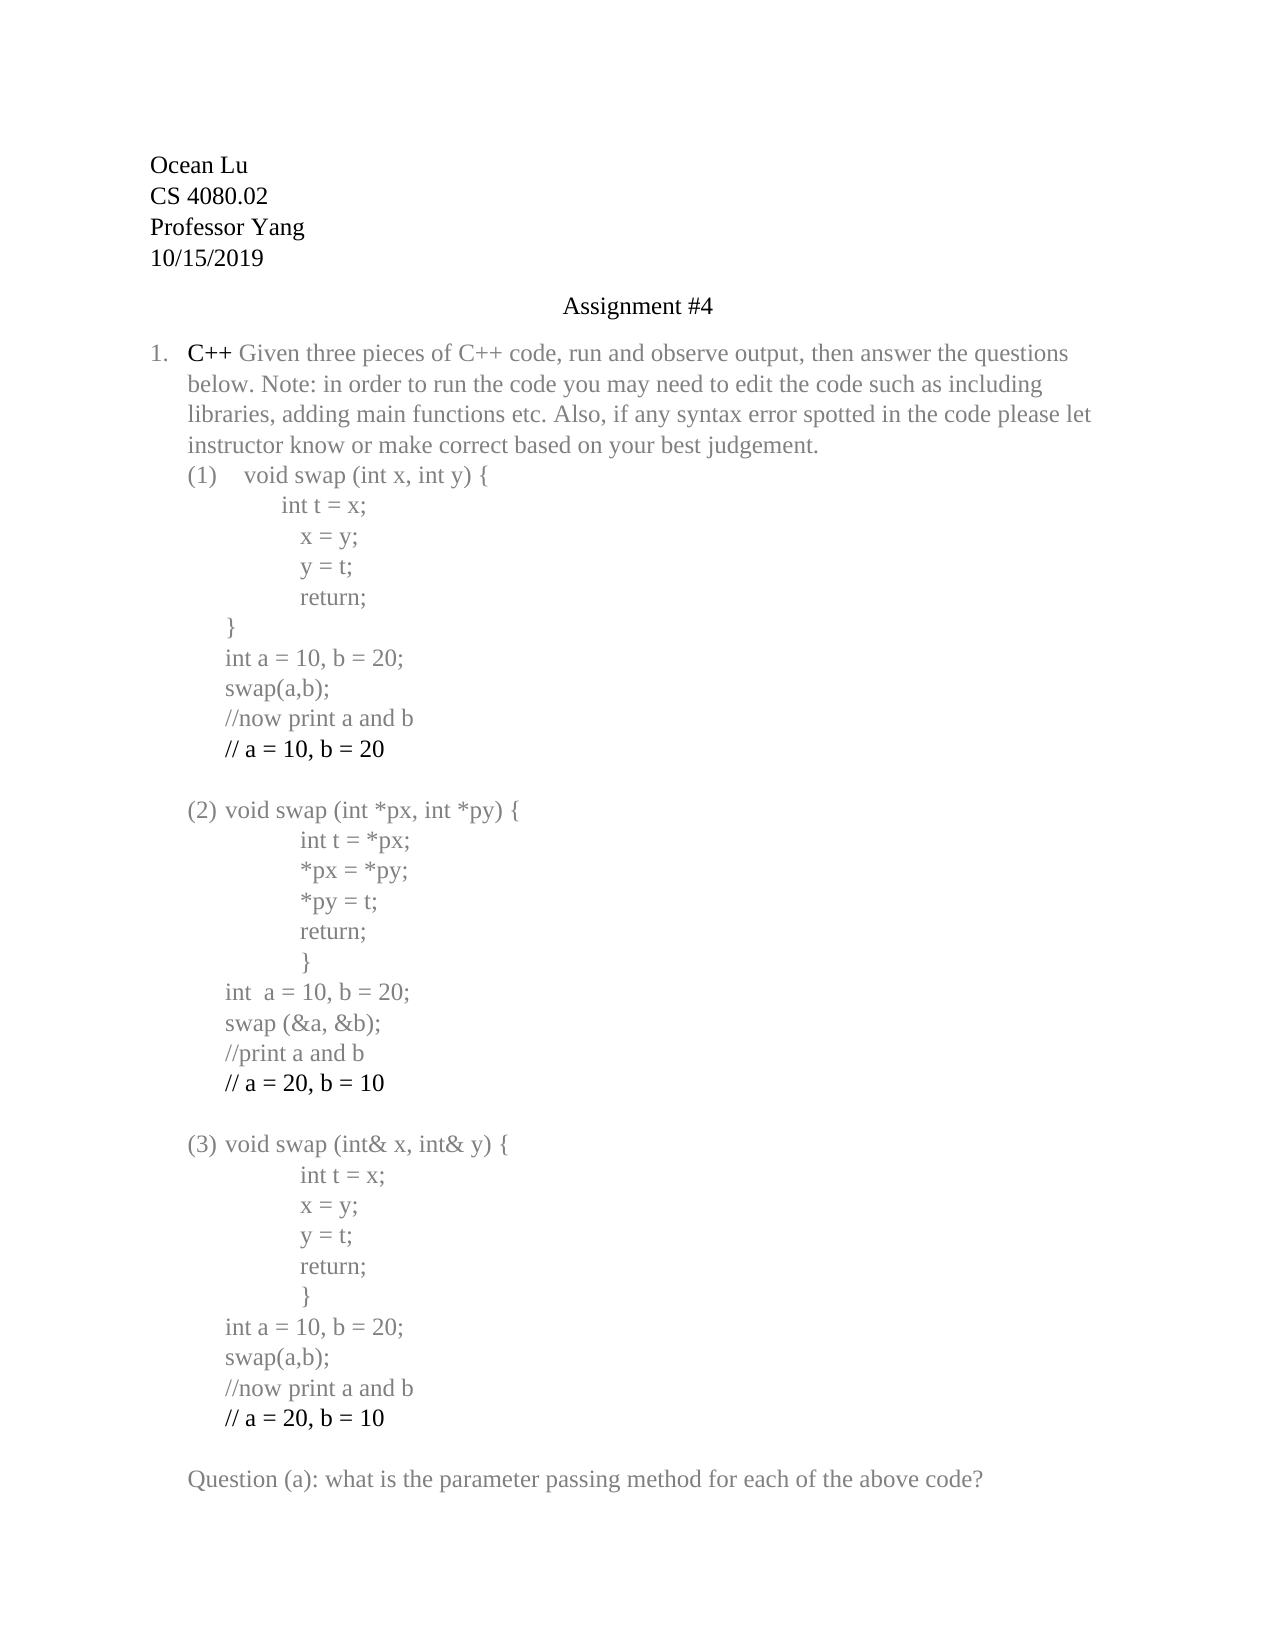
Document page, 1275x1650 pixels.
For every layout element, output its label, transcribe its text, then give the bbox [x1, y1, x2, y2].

list } [300, 1281, 1125, 1310]
list int t = *px; [300, 825, 1125, 854]
list return; [300, 1251, 1125, 1280]
list void swap (int x, int y) { [187, 460, 1125, 489]
list //now print a and b [225, 1373, 1125, 1401]
list // a = 20, b = 10 [225, 1403, 1125, 1432]
list return; [300, 916, 1125, 945]
list x = y; [225, 521, 1125, 550]
list y = t; [225, 551, 1125, 580]
list } [225, 612, 1125, 641]
list swap(a,b); [225, 673, 1125, 702]
list x = y; [300, 1190, 1125, 1219]
text Assignment #4 [150, 291, 1125, 319]
list int a = 10, b = 20; [225, 1312, 1125, 1341]
list return; [225, 582, 1125, 611]
list int t = x; [225, 491, 1125, 519]
list int a = 10, b = 20; [225, 643, 1125, 671]
list *px = *py; [300, 856, 1125, 884]
list } [300, 947, 1125, 976]
list // a = 10, b = 20 [225, 734, 1125, 763]
list int a = 10, b = 20; [225, 977, 1125, 1006]
list *py = t; [300, 886, 1125, 915]
text Ocean Lu CS 4080.02 Professor Yang 10/15/2019 [150, 150, 1125, 272]
list C++ Given three pieces of C++ code, run and observe output, then answer the questions below. Note: in order to run the code you may need to edit the code such as including libraries, adding main functions etc. Also, if any syntax error spotted in the code please let instructor know or make correct based on your best judgement. [150, 338, 1125, 458]
list int t = x; [300, 1160, 1125, 1188]
list //print a and b // a = 20, b = 10 [225, 1038, 1125, 1097]
list y = t; [300, 1221, 1125, 1249]
list void swap (int *px, int *py) { [187, 795, 1125, 823]
list void swap (int& x, int& y) { [187, 1129, 1125, 1158]
list //now print a and b [225, 703, 1125, 732]
list swap(a,b); [225, 1342, 1125, 1371]
list Question (a): what is the parameter passing method for each of the above code? [187, 1464, 1125, 1493]
list swap (&a, &b); [225, 1008, 1125, 1036]
